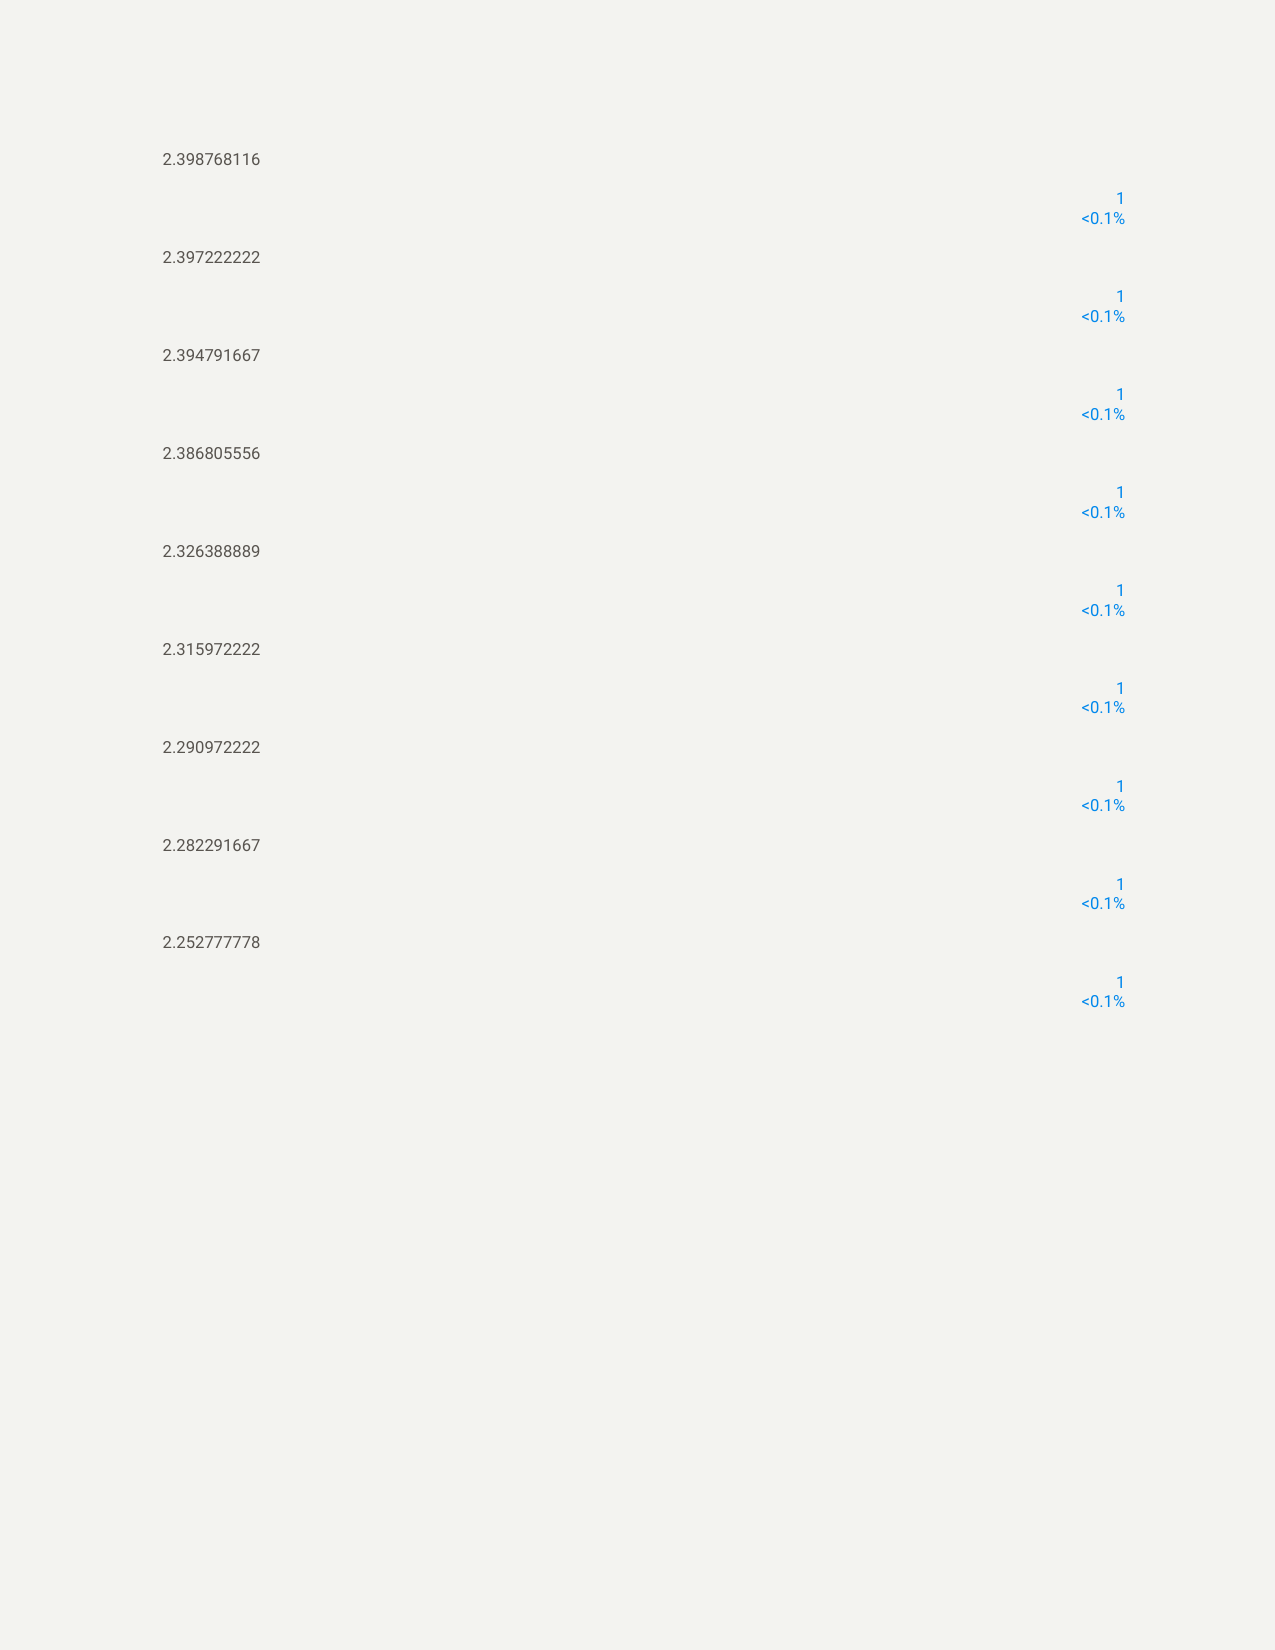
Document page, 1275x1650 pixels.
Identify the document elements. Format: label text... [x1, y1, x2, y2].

text 2.290972222 [150, 737, 1125, 757]
text 1 [150, 972, 1125, 992]
text <0.1% [150, 698, 1125, 718]
text 2.282291667 [150, 835, 1125, 855]
text 2.386805556 [150, 444, 1125, 463]
text 2.397222222 [150, 248, 1125, 267]
text 2.252777778 [150, 933, 1125, 953]
text 1 [150, 874, 1125, 894]
text <0.1% [150, 404, 1125, 424]
text 1 [150, 679, 1125, 698]
text 2.398768116 [150, 150, 1125, 169]
text <0.1% [150, 992, 1125, 1012]
text <0.1% [150, 209, 1125, 228]
text <0.1% [150, 307, 1125, 326]
text 1 [150, 287, 1125, 307]
text 1 [150, 385, 1125, 404]
text 2.315972222 [150, 639, 1125, 659]
text 1 [150, 189, 1125, 209]
text <0.1% [150, 600, 1125, 620]
text 2.394791667 [150, 346, 1125, 365]
text 1 [150, 483, 1125, 502]
text 1 [150, 777, 1125, 796]
text <0.1% [150, 796, 1125, 816]
text <0.1% [150, 894, 1125, 914]
text 1 [150, 581, 1125, 600]
text 2.326388889 [150, 542, 1125, 561]
text <0.1% [150, 502, 1125, 522]
